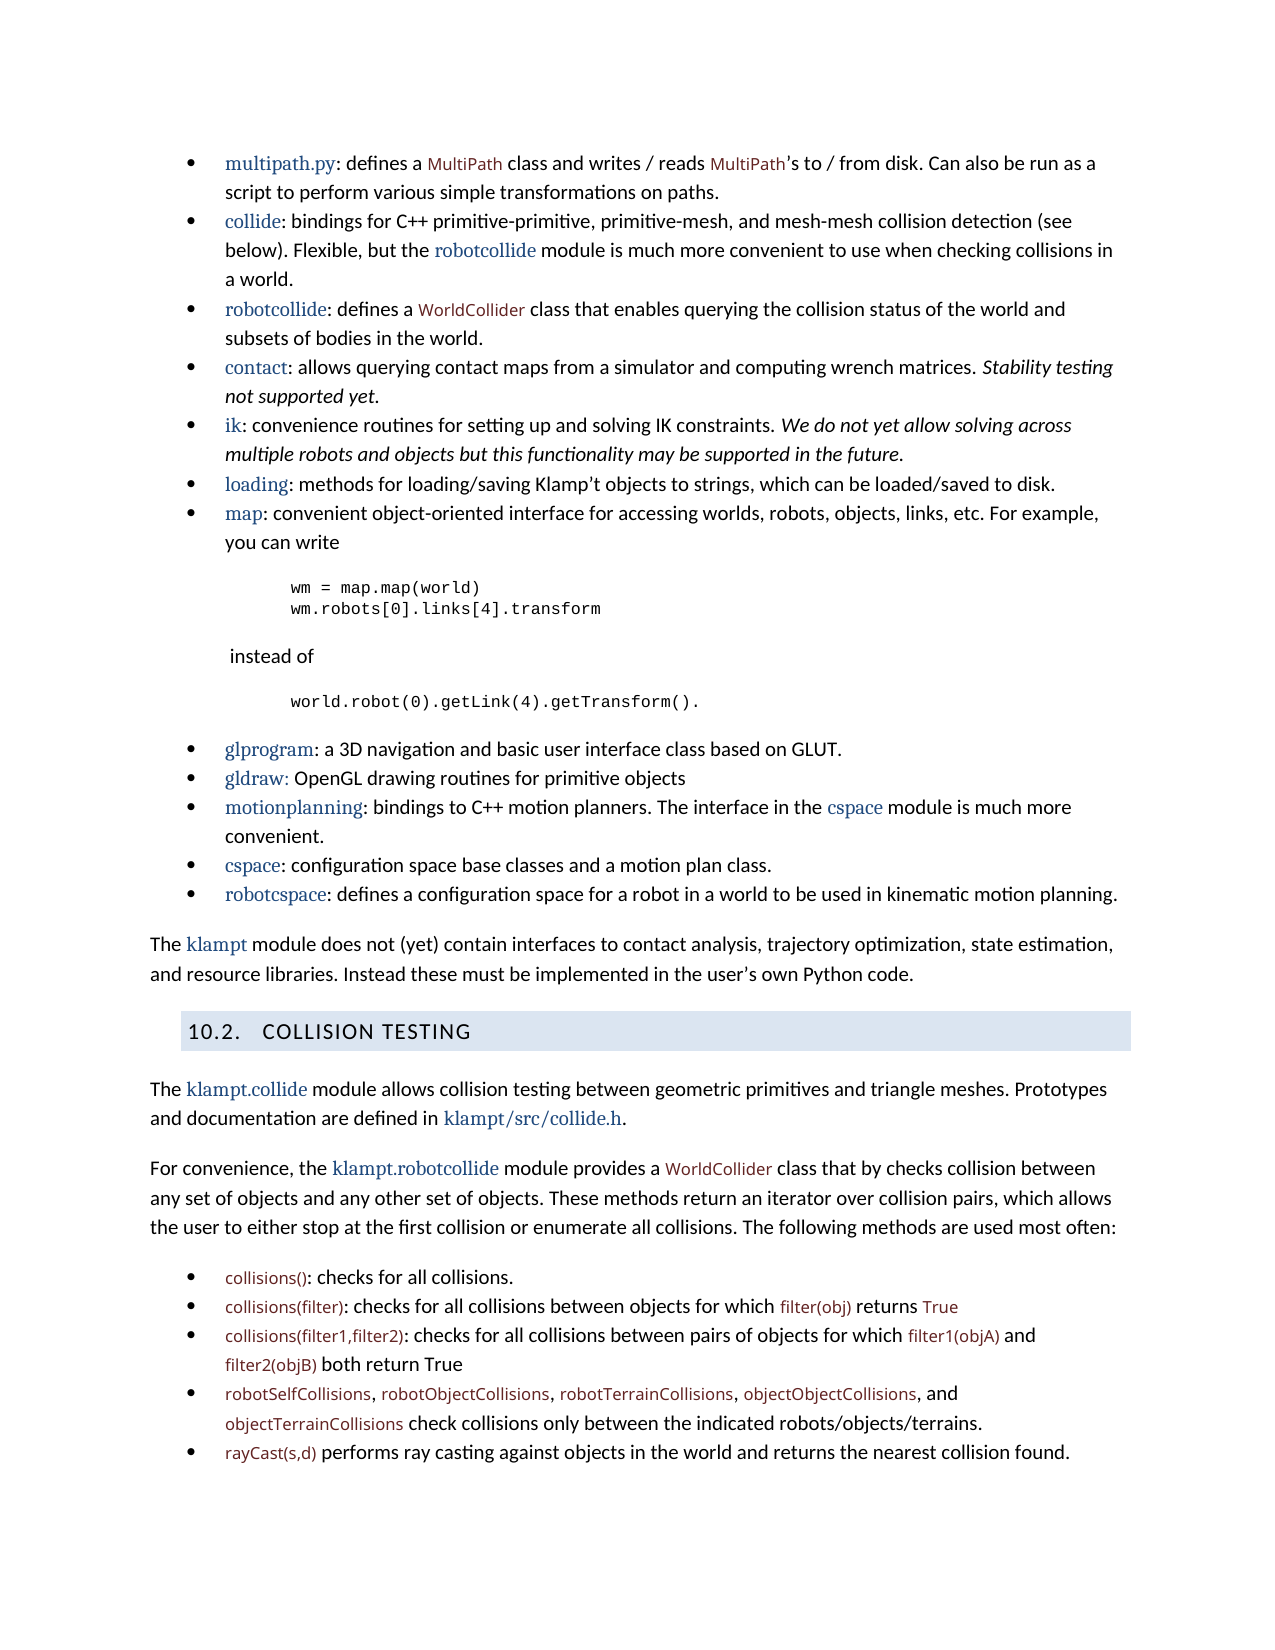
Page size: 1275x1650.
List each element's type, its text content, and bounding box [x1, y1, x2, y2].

text wm = map.map(world) wm.robots[0].links[4].transform [291, 579, 1125, 620]
list loading: methods for loading/saving Klamp’t objects to strings, which can be loaded/saved to disk. [187, 471, 1125, 496]
list map: convenient object-oriented interface for accessing worlds, robots, objects, links, etc. For example, you can write [187, 500, 1125, 554]
list ik: convenience routines for setting up and solving IK constraints. We do not yet allow solving across multiple robots and objects but this functionality may be supported in the future. [187, 412, 1125, 467]
list rayCast(s,d) performs ray casting against objects in the world and returns the nearest collision found. [187, 1439, 1125, 1464]
list collisions(filter): checks for all collisions between objects for which filter(obj) returns True [187, 1293, 1125, 1318]
text world.robot(0).getLink(4).getTransform(). [291, 693, 1125, 712]
list multipath.py: defines a MultiPath class and writes / reads MultiPath’s to / from disk. Can also be run as a script to perform various simple transformations on paths. [187, 150, 1125, 204]
list glprogram: a 3D navigation and basic user interface class based on GLUT. [187, 736, 1125, 761]
list motionplanning: bindings to C++ motion planners. The interface in the cspace module is much more convenient. [187, 794, 1125, 849]
list gldraw: OpenGL drawing routines for primitive objects [187, 765, 1125, 790]
text The klampt module does not (yet) contain interfaces to contact analysis, trajectory optimization, state estimation, and resource libraries. Instead these must be implemented in the user’s own Python code. [150, 932, 1125, 986]
list instead of [225, 643, 1125, 669]
text The klampt.collide module allows collision testing between geometric primitives and triangle meshes. Prototypes and documentation are defined in klampt/src/collide.h. [150, 1076, 1125, 1131]
list robotcollide: defines a WorldCollider class that enables querying the collision status of the world and subsets of bodies in the world. [187, 296, 1125, 350]
list contact: allows querying contact maps from a simulator and computing wrench matrices. Stability testing not supported yet. [187, 354, 1125, 409]
subtitle Collision testing [188, 1017, 1125, 1045]
list robotSelfCollisions, robotObjectCollisions, robotTerrainCollisions, objectObjectCollisions, and objectTerrainCollisions check collisions only between the indicated robots/objects/terrains. [187, 1381, 1125, 1435]
text For convenience, the klampt.robotcollide module provides a WorldCollider class that by checks collision between any set of objects and any other set of objects. These methods return an iterator over collision pairs, which allows the user to either stop at the first collision or enumerate all collisions. The following methods are used most often: [150, 1156, 1125, 1239]
list collisions(): checks for all collisions. [187, 1264, 1125, 1289]
list robotcspace: defines a configuration space for a robot in a world to be used in kinematic motion planning. [187, 882, 1125, 907]
list collide: bindings for C++ primitive-primitive, primitive-mesh, and mesh-mesh collision detection (see below). Flexible, but the robotcollide module is much more convenient to use when checking collisions in a world. [187, 208, 1125, 292]
list cspace: configuration space base classes and a motion plan class. [187, 852, 1125, 878]
list collisions(filter1,filter2): checks for all collisions between pairs of objects for which filter1(objA) and filter2(objB) both return True [187, 1322, 1125, 1377]
